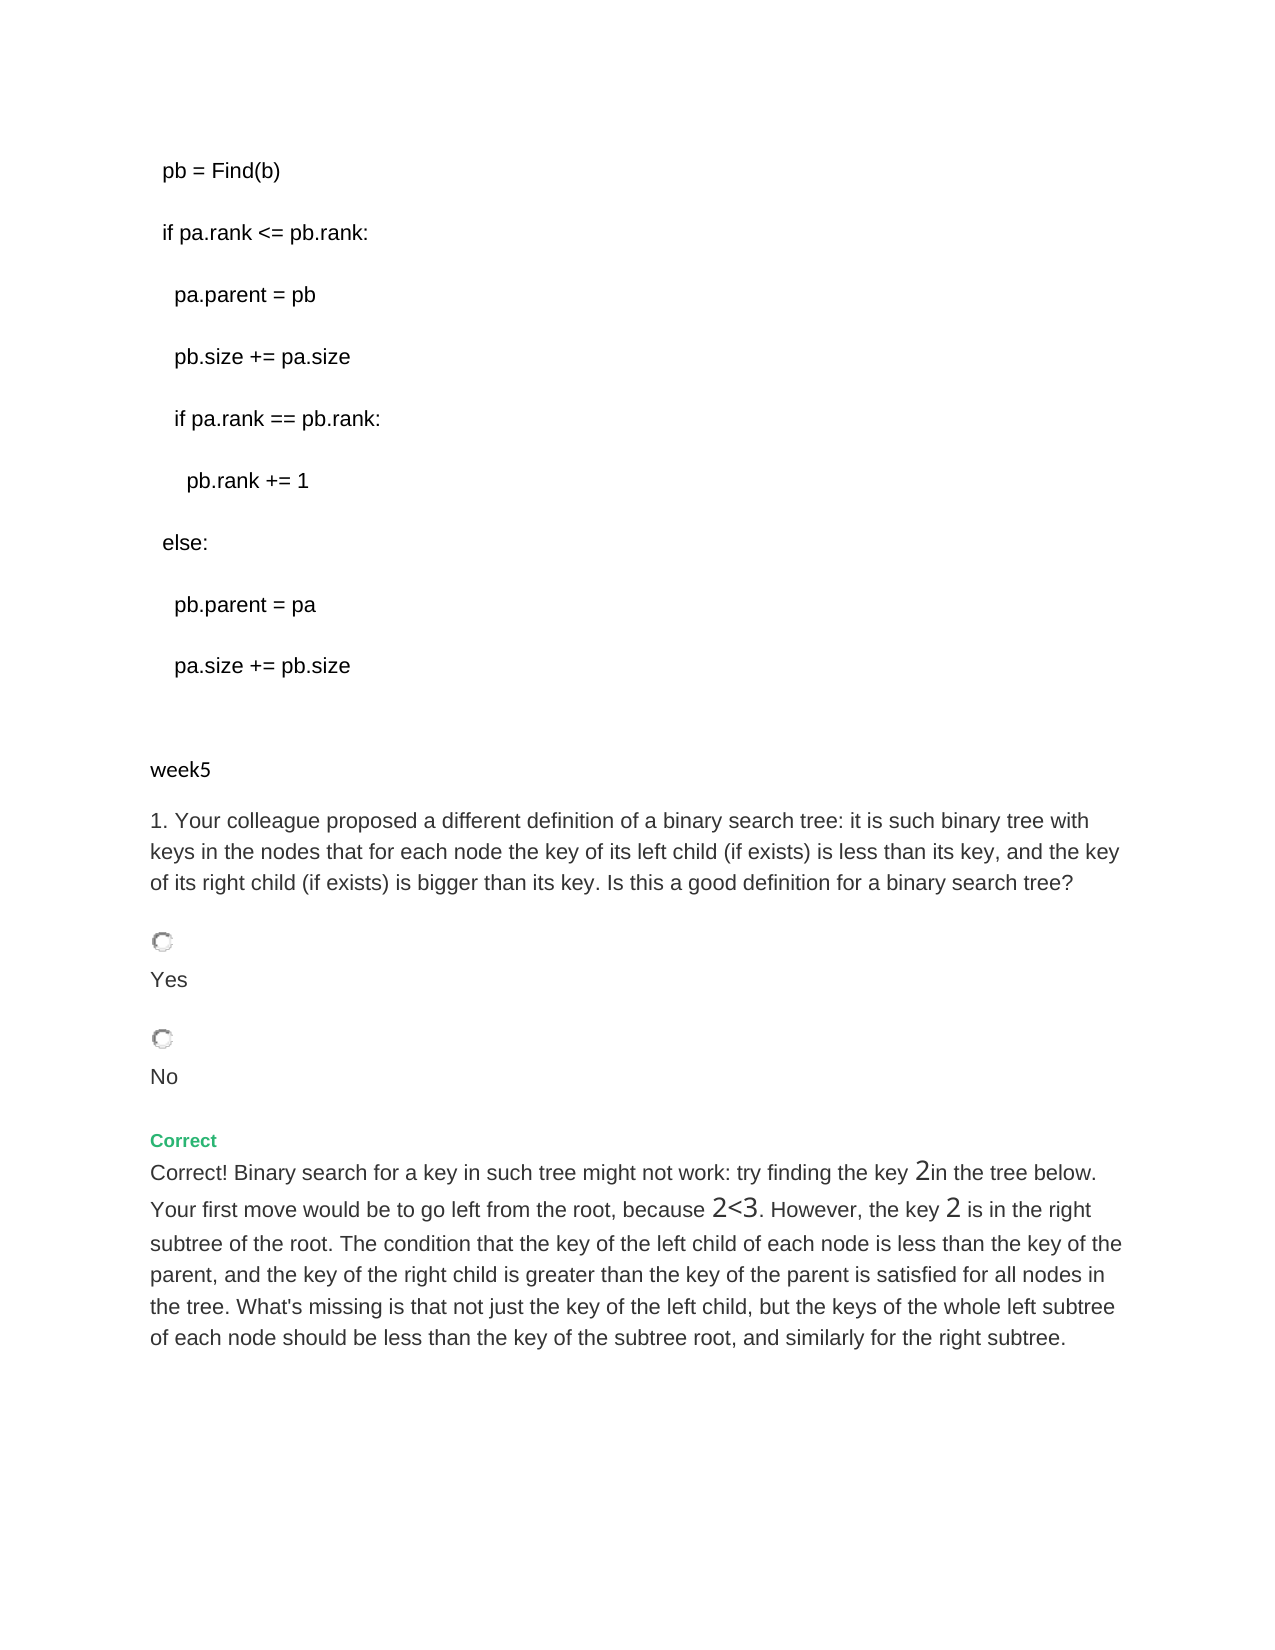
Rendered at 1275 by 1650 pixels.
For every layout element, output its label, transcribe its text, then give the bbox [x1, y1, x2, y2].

text pb = Find(b) [150, 150, 1125, 183]
text if pa.rank <= pb.rank: [150, 212, 1125, 245]
text 1. Your colleague proposed a different definition of a binary search tree: it is such binary tree with keys in the nodes that for each node the key of its left child (if exists) is less than its key, and the key of its right child (if exists) is bigger than its key. Is this a good definition for a binary search tree? [150, 802, 1125, 895]
text pa.parent = pb [150, 274, 1125, 307]
text Yes [150, 961, 1125, 992]
text else: [150, 522, 1125, 555]
text pb.parent = pa [150, 584, 1125, 617]
text pa.size += pb.size [150, 646, 1125, 679]
text pb.size += pa.size [150, 336, 1125, 369]
text pb.rank += 1 [150, 460, 1125, 493]
text Correct [150, 1118, 1125, 1151]
text if pa.rank == pb.rank: [150, 398, 1125, 431]
text No [150, 1058, 1125, 1089]
text Correct! Binary search for a key in such tree might not work: try finding the key 2in the tree below. Your first move would be to go left from the root, because 2<3. However, the key 2 is in the right subtree of the root. The condition that the key of the left child of each node is less than the key of the parent, and the key of the right child is greater than the key of the parent is satisfied for all nodes in the tree. What's missing is that not just the key of the left child, but the keys of the whole left subtree of each node should be less than the key of the subtree root, and similarly for the right subtree. [150, 1151, 1125, 1350]
text week5 [150, 755, 1125, 783]
